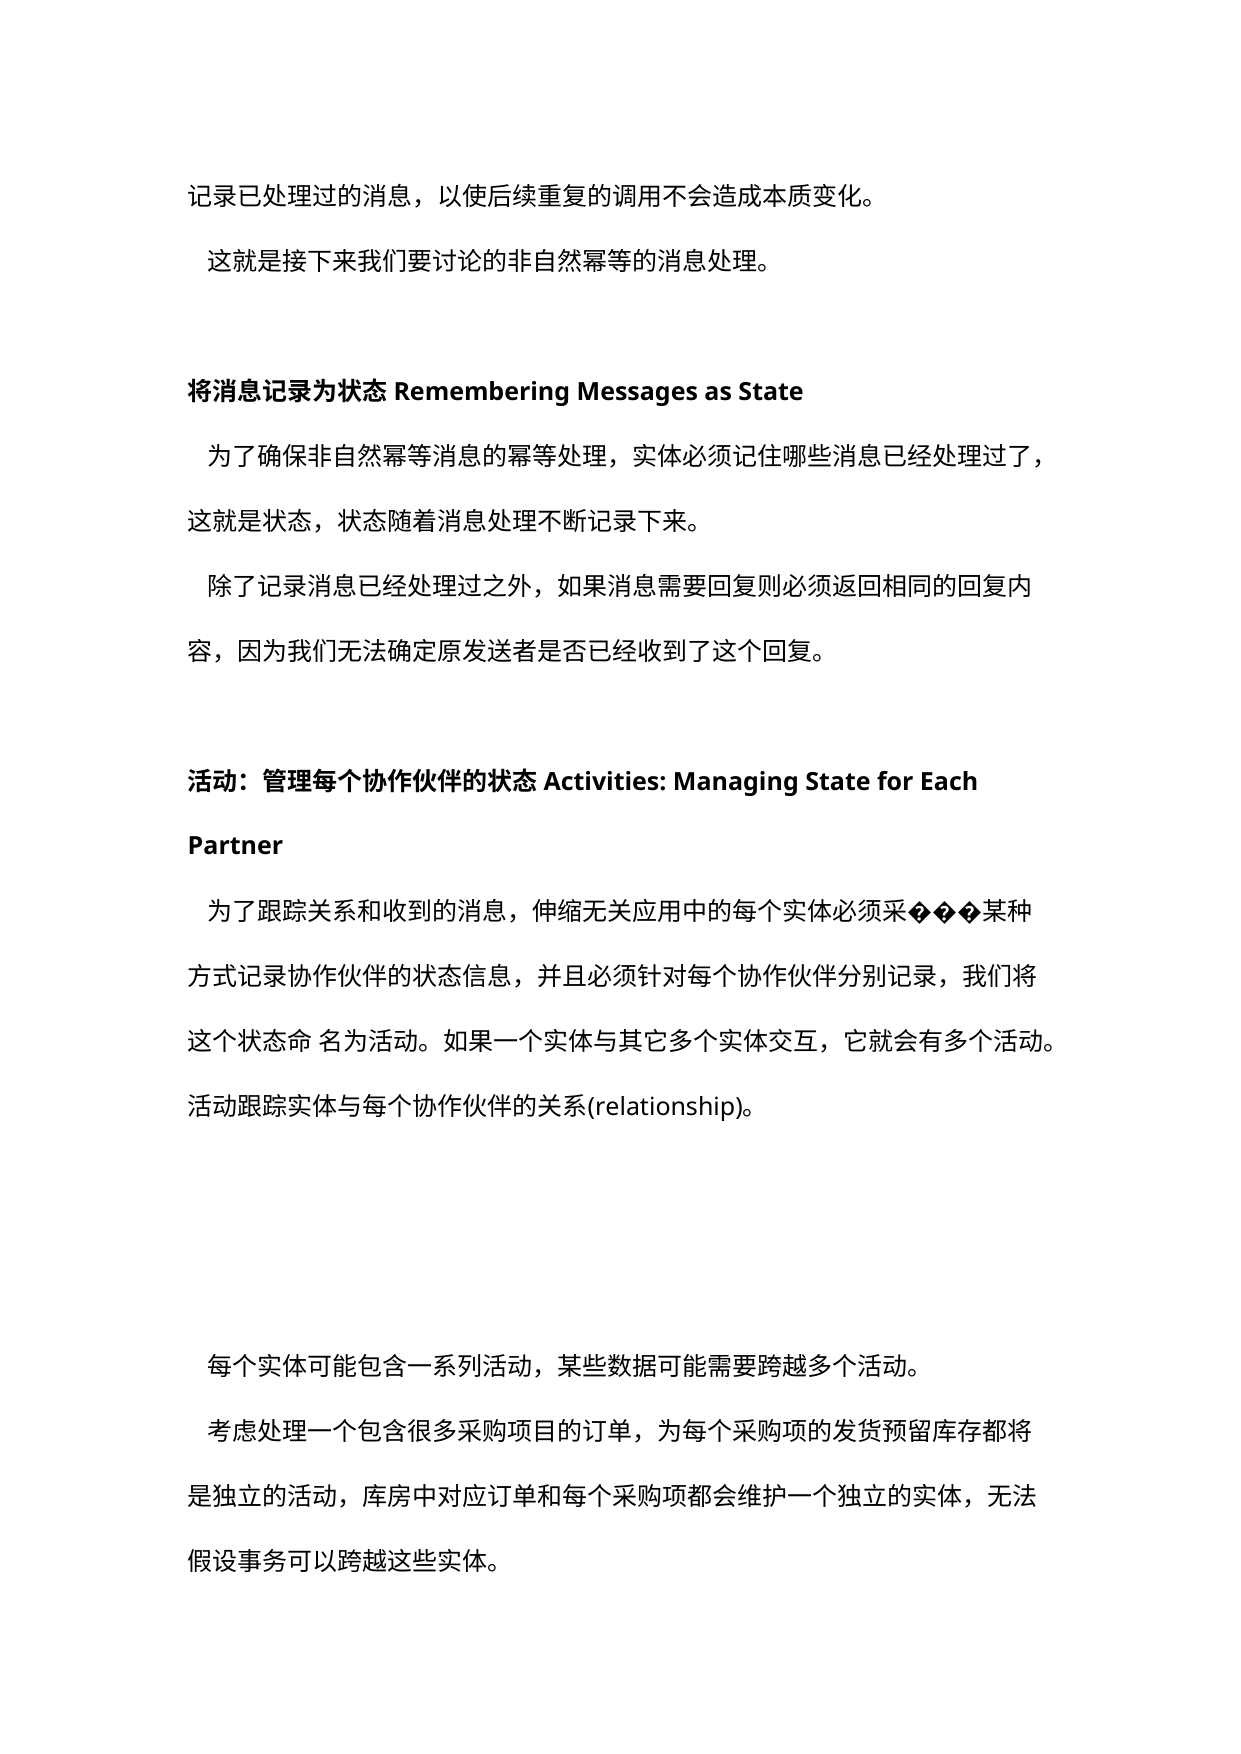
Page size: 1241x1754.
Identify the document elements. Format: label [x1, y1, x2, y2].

text [187, 162, 1053, 1592]
